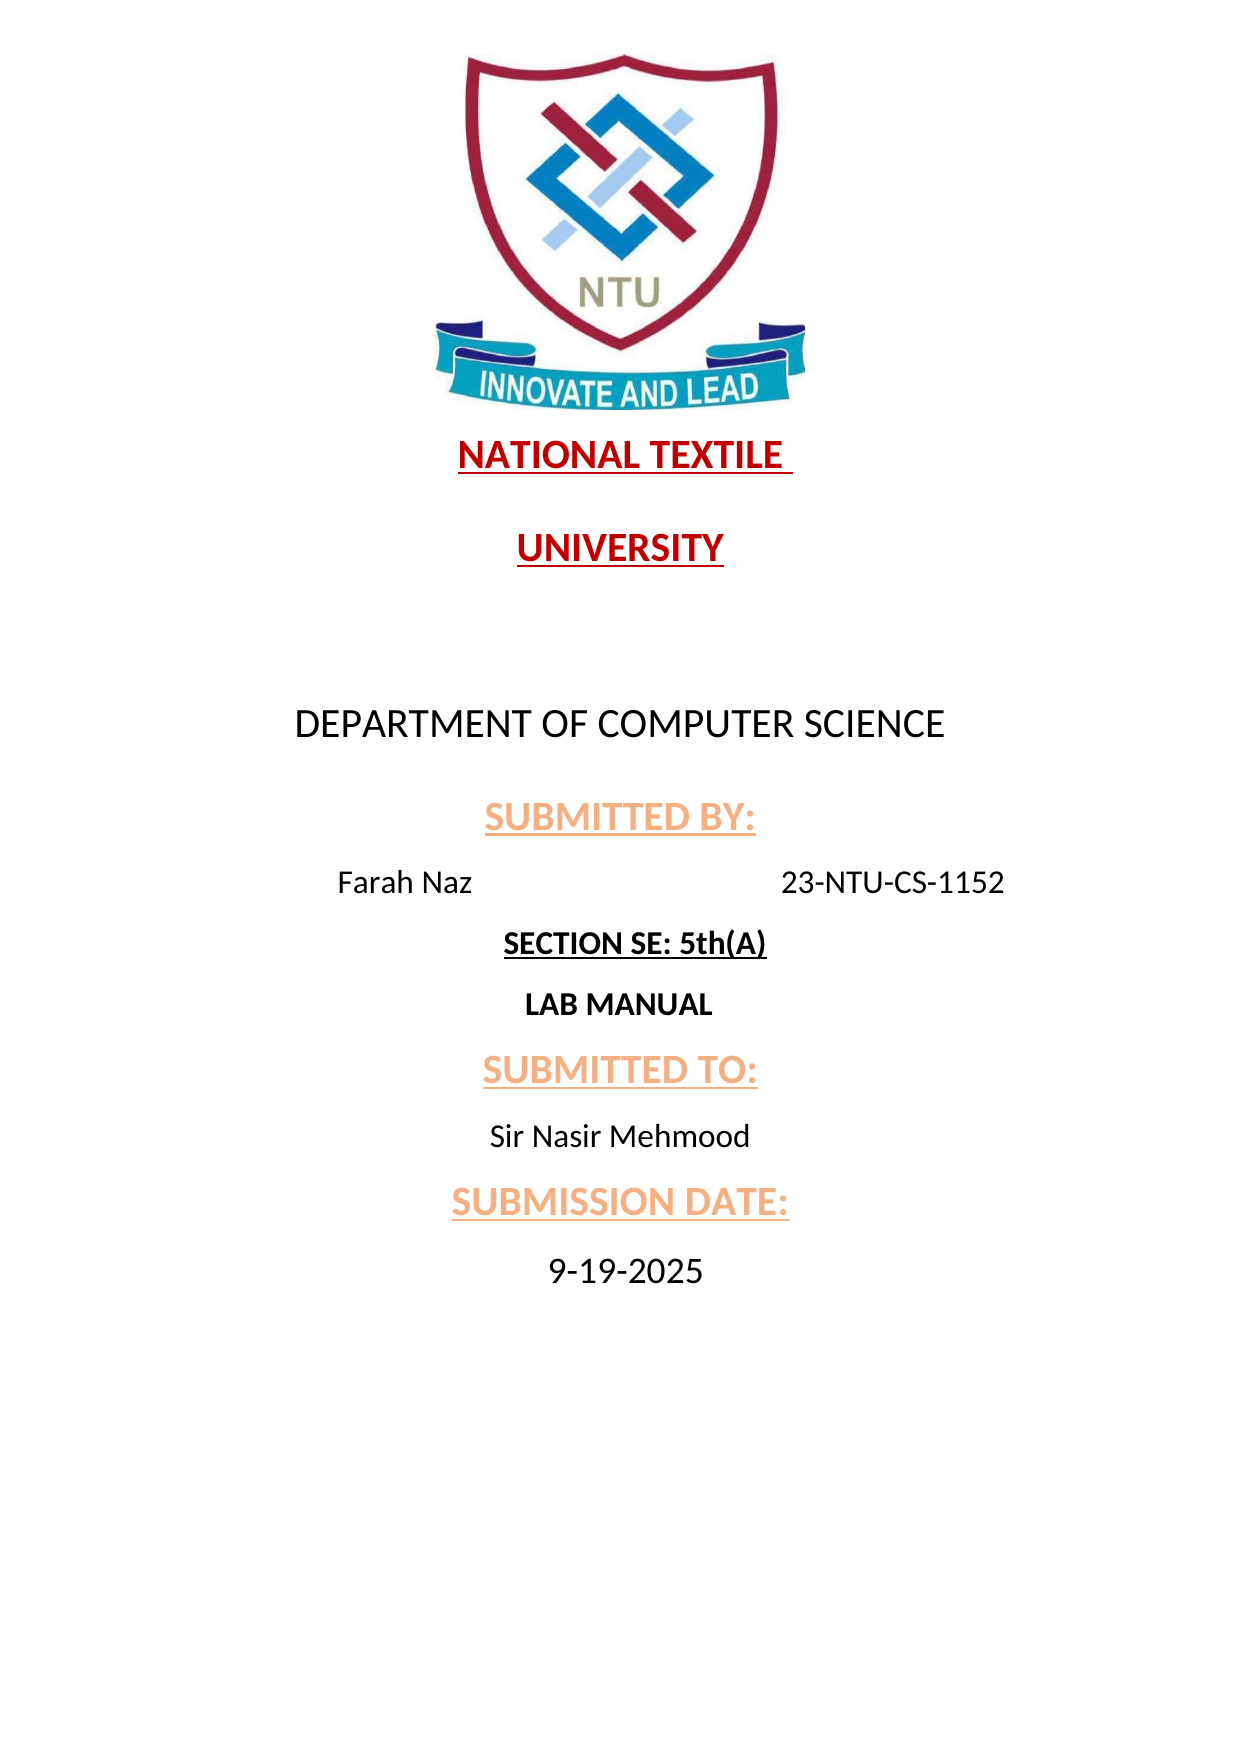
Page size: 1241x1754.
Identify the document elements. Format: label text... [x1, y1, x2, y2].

text SUBMITTED TO: [150, 1043, 1090, 1094]
text UNIVERSITY [150, 521, 1090, 572]
text LAB MANUAL [337, 983, 1090, 1023]
picture [435, 54, 805, 410]
text Sir Nasir Mehmood [150, 1115, 1090, 1156]
text SUBMITTED BY: [150, 790, 1090, 841]
text NATIONAL TEXTILE [150, 428, 1090, 479]
text DEPARTMENT OF COMPUTER SCIENCE [150, 697, 1090, 748]
text 9-19-2025 [150, 1247, 1090, 1293]
text SUBMISSION DATE: [150, 1175, 1090, 1226]
text Farah Naz 23-NTU-CS-1152 [337, 861, 1090, 902]
text SECTION SE: 5th(A) [337, 922, 1090, 963]
